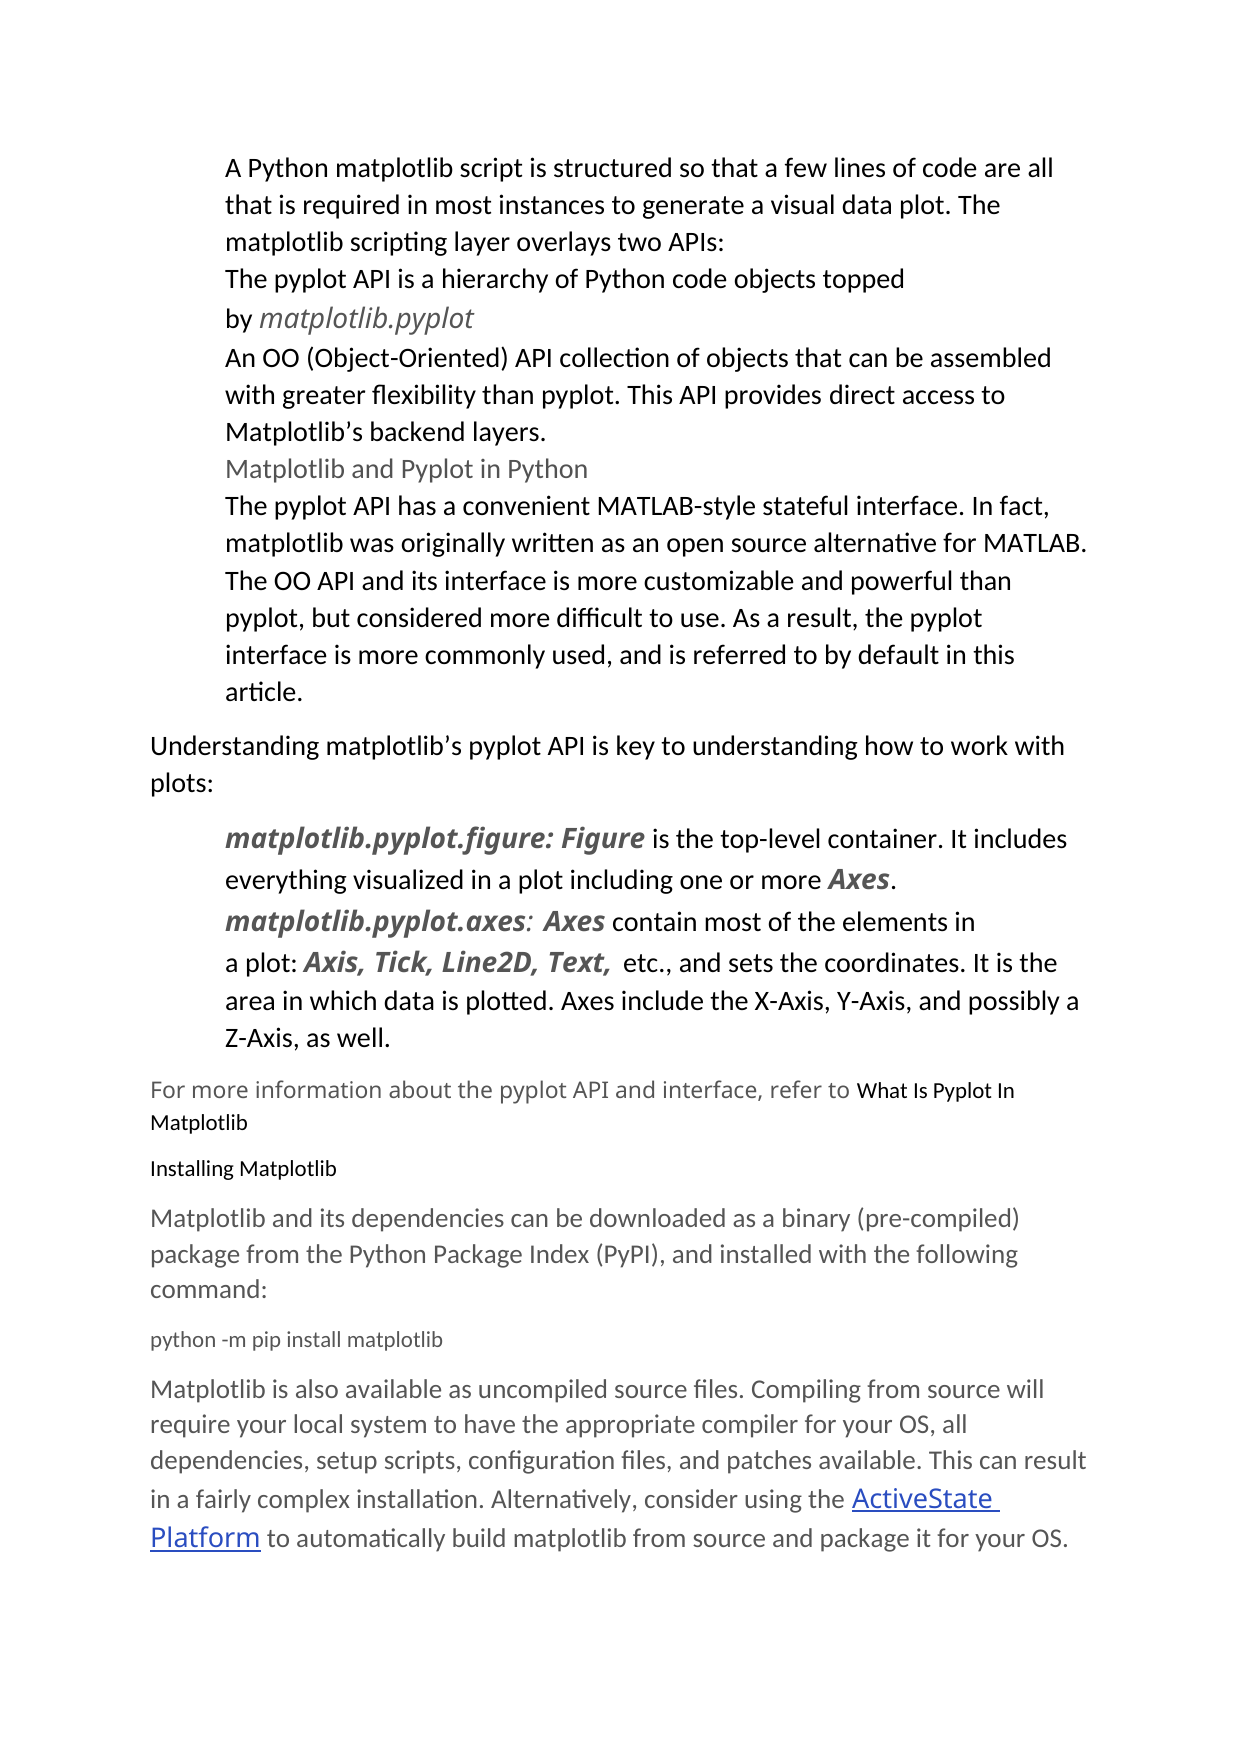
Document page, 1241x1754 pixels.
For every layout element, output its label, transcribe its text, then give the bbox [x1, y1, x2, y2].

text Matplotlib is also available as uncompiled source files. Compiling from source will require your local system to have the appropriate compiler for your OS, all dependencies, setup scripts, configuration files, and patches available. This can result in a fairly complex installation. Alternatively, consider using the ActiveState Platform to automatically build matplotlib from source and package it for your OS. [150, 1372, 1090, 1556]
list matplotlib.pyplot.figure: Figure is the top-level container. It includes everything visualized in a plot including one or more Axes. [225, 818, 1090, 898]
text Understanding matplotlib’s pyplot API is key to understanding how to work with plots: [150, 727, 1090, 799]
list The pyplot API is a hierarchy of Python code objects topped by matplotlib.pyplot [225, 261, 1090, 337]
list An OO (Object-Oriented) API collection of objects that can be assembled with greater flexibility than pyplot. This API provides direct access to Matplotlib’s backend layers. [225, 340, 1090, 448]
list Matplotlib and Pyplot in Python [225, 451, 1090, 486]
list The pyplot API has a convenient MATLAB-style stateful interface. In fact, matplotlib was originally written as an open source alternative for MATLAB. The OO API and its interface is more customizable and powerful than pyplot, but considered more difficult to use. As a result, the pyplot interface is more commonly used, and is referred to by default in this article. [225, 488, 1090, 708]
text Matplotlib and its dependencies can be downloaded as a binary (pre-compiled) package from the Python Package Index (PyPI), and installed with the following command: [150, 1201, 1090, 1306]
text For more information about the pyplot API and interface, refer to What Is Pyplot In Matplotlib [150, 1074, 1090, 1136]
list A Python matplotlib script is structured so that a few lines of code are all that is required in most instances to generate a visual data plot. The matplotlib scripting layer overlays two APIs: [225, 150, 1090, 258]
text Installing Matplotlib [150, 1154, 1090, 1183]
text python -m pip install matplotlib [150, 1325, 1090, 1353]
list matplotlib.pyplot.axes: Axes contain most of the elements in a plot: Axis, Tick, Line2D, Text, etc., and sets the coordinates. It is the area in which data is plotted. Axes include the X-Axis, Y-Axis, and possibly a Z-Axis, as well. [225, 901, 1090, 1055]
